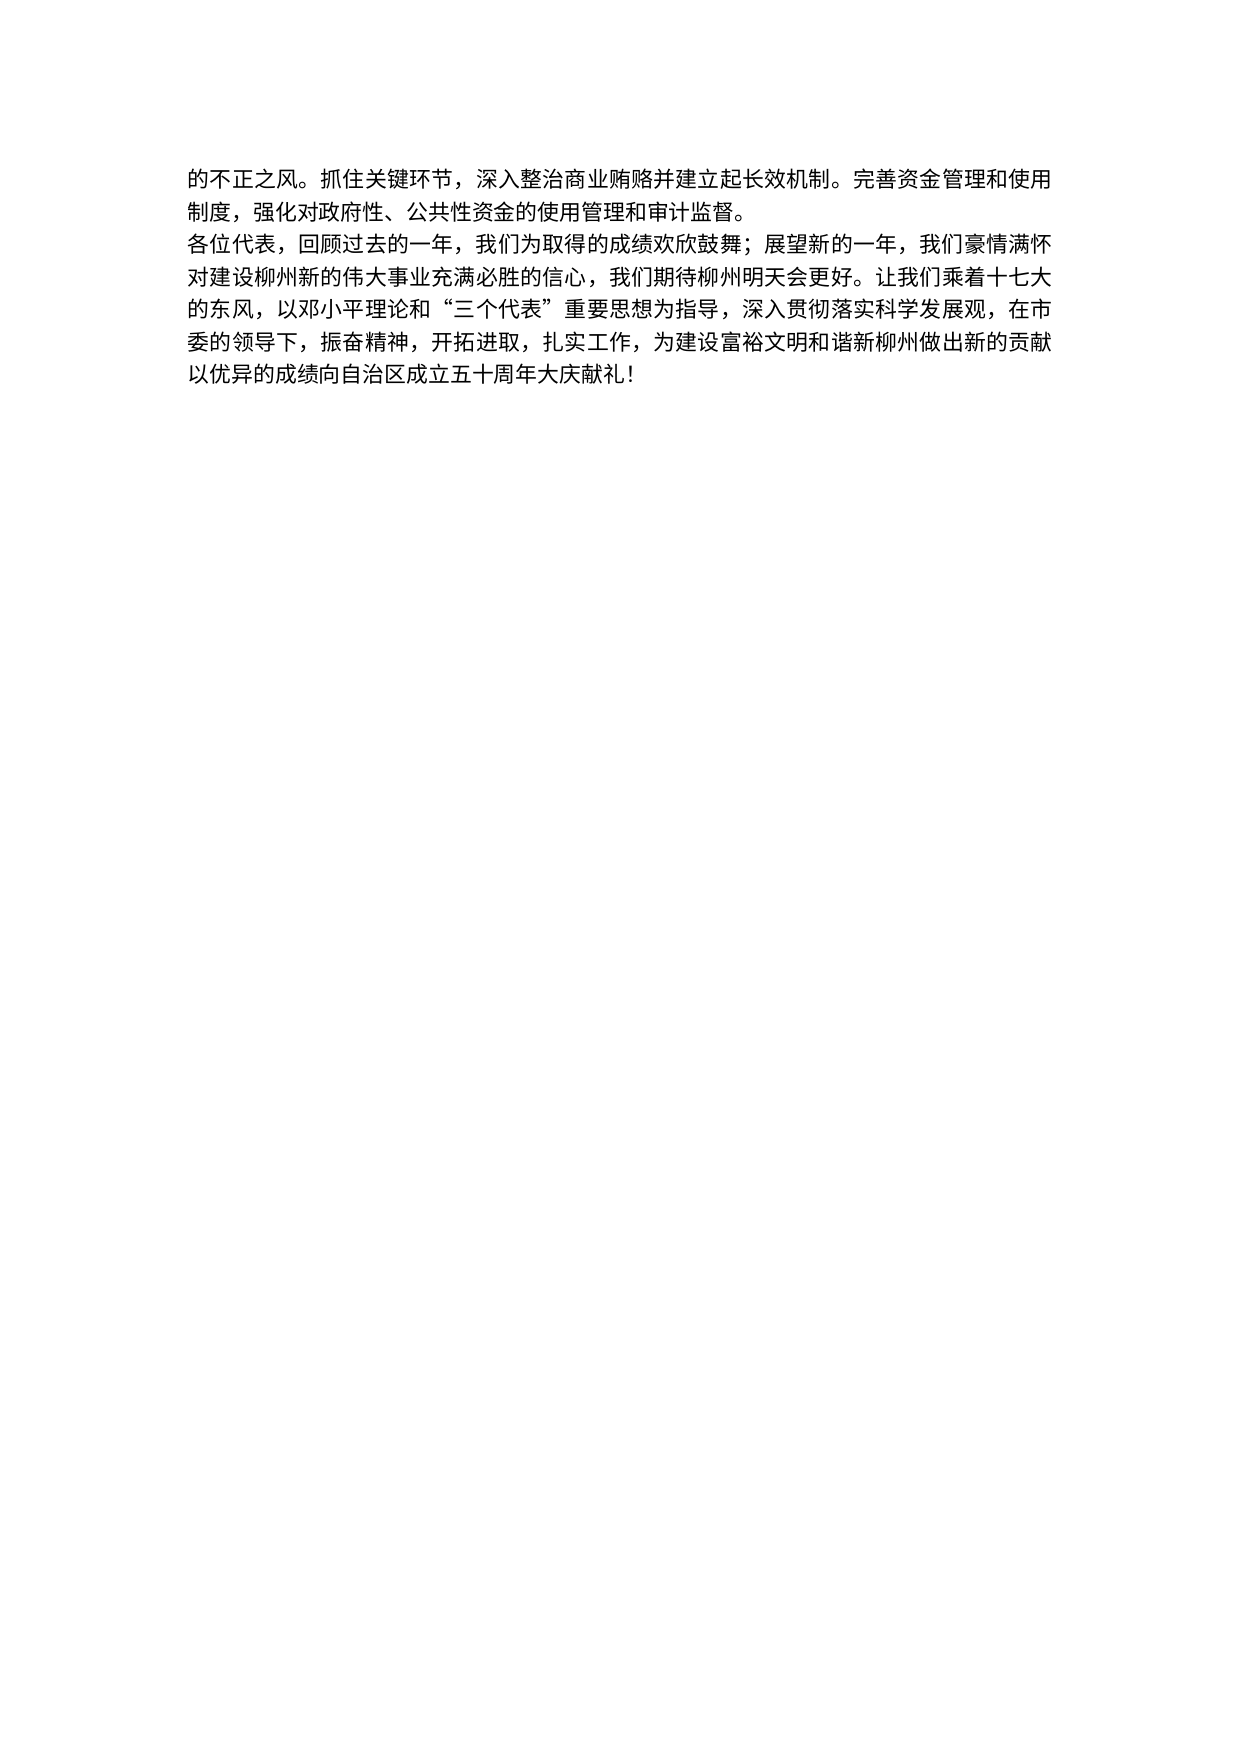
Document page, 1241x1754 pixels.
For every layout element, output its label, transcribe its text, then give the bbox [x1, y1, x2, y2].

text 各位代表，回顾过去的一年，我们为取得的成绩欢欣鼓舞；展望新的一年，我们豪情满怀，对建设柳州新的伟大事业充满必胜的信心，我们期待柳州明天会更好。让我们乘着十七大的东风，以邓小平理论和“三个代表”重要思想为指导，深入贯彻落实科学发展观，在市委的领导下，振奋精神，开拓进取，扎实工作，为建设富裕文明和谐新柳州做出新的贡献，以优异的成绩向自治区成立五十周年大庆献礼！ [187, 227, 1053, 389]
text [187, 162, 1053, 227]
